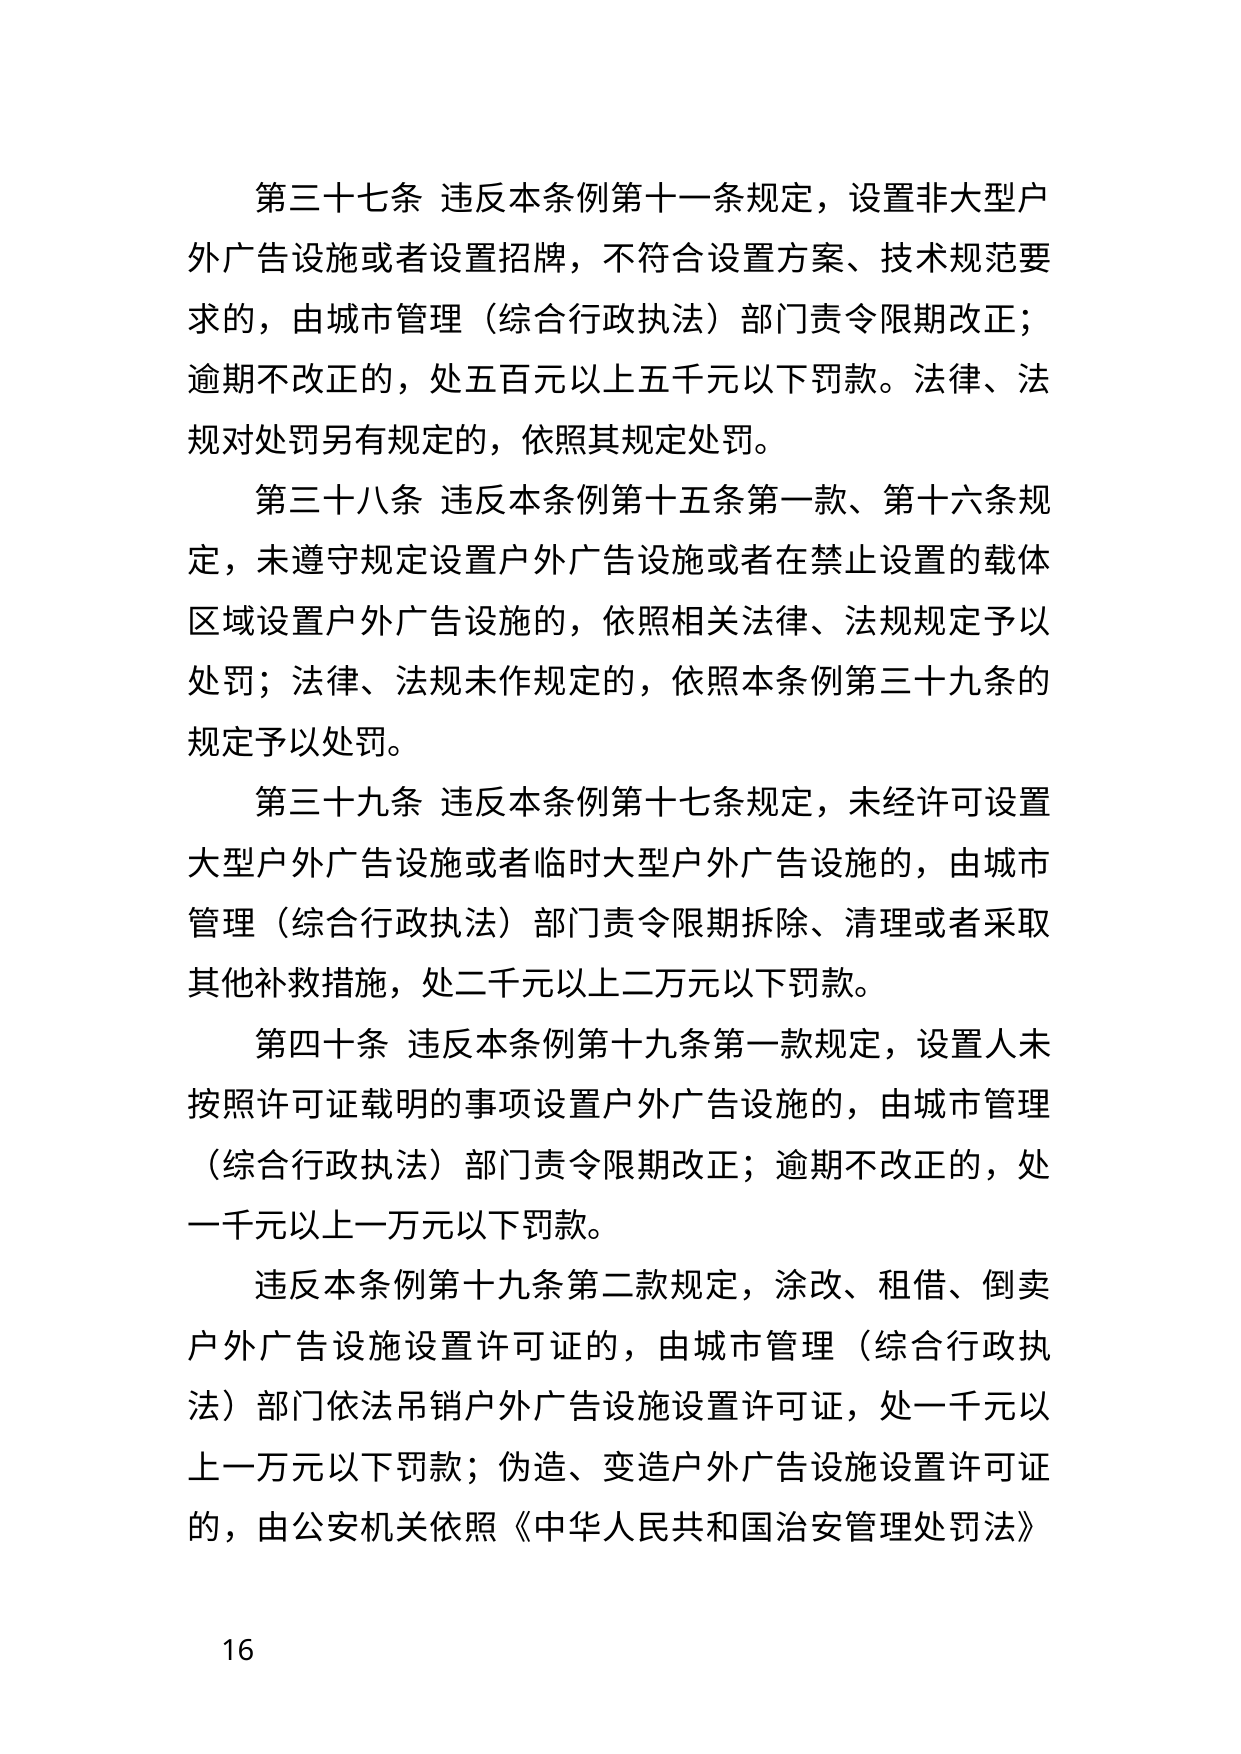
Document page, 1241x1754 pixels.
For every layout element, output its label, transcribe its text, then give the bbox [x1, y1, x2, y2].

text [187, 1249, 1053, 1552]
text 第三十九条 违反本条例第十七条规定，未经许可设置大型户外广告设施或者临时大型户外广告设施的，由城市管理（综合行政执法）部门责令限期拆除、清理或者采取其他补救措施，处二千元以上二万元以下罚款。 [187, 766, 1053, 1008]
text 第四十条 违反本条例第十九条第一款规定，设置人未按照许可证载明的事项设置户外广告设施的，由城市管理（综合行政执法）部门责令限期改正；逾期不改正的，处一千元以上一万元以下罚款。 [187, 1008, 1053, 1249]
text 第三十八条 违反本条例第十五条第一款、第十六条规定，未遵守规定设置户外广告设施或者在禁止设置的载体、区域设置户外广告设施的，依照相关法律、法规规定予以处罚；法律、法规未作规定的，依照本条例第三十九条的规定予以处罚。 [187, 464, 1053, 766]
text 第三十七条 违反本条例第十一条规定，设置非大型户外广告设施或者设置招牌，不符合设置方案、技术规范要求的，由城市管理（综合行政执法）部门责令限期改正；逾期不改正的，处五百元以上五千元以下罚款。法律、法规对处罚另有规定的，依照其规定处罚。 [187, 162, 1053, 464]
